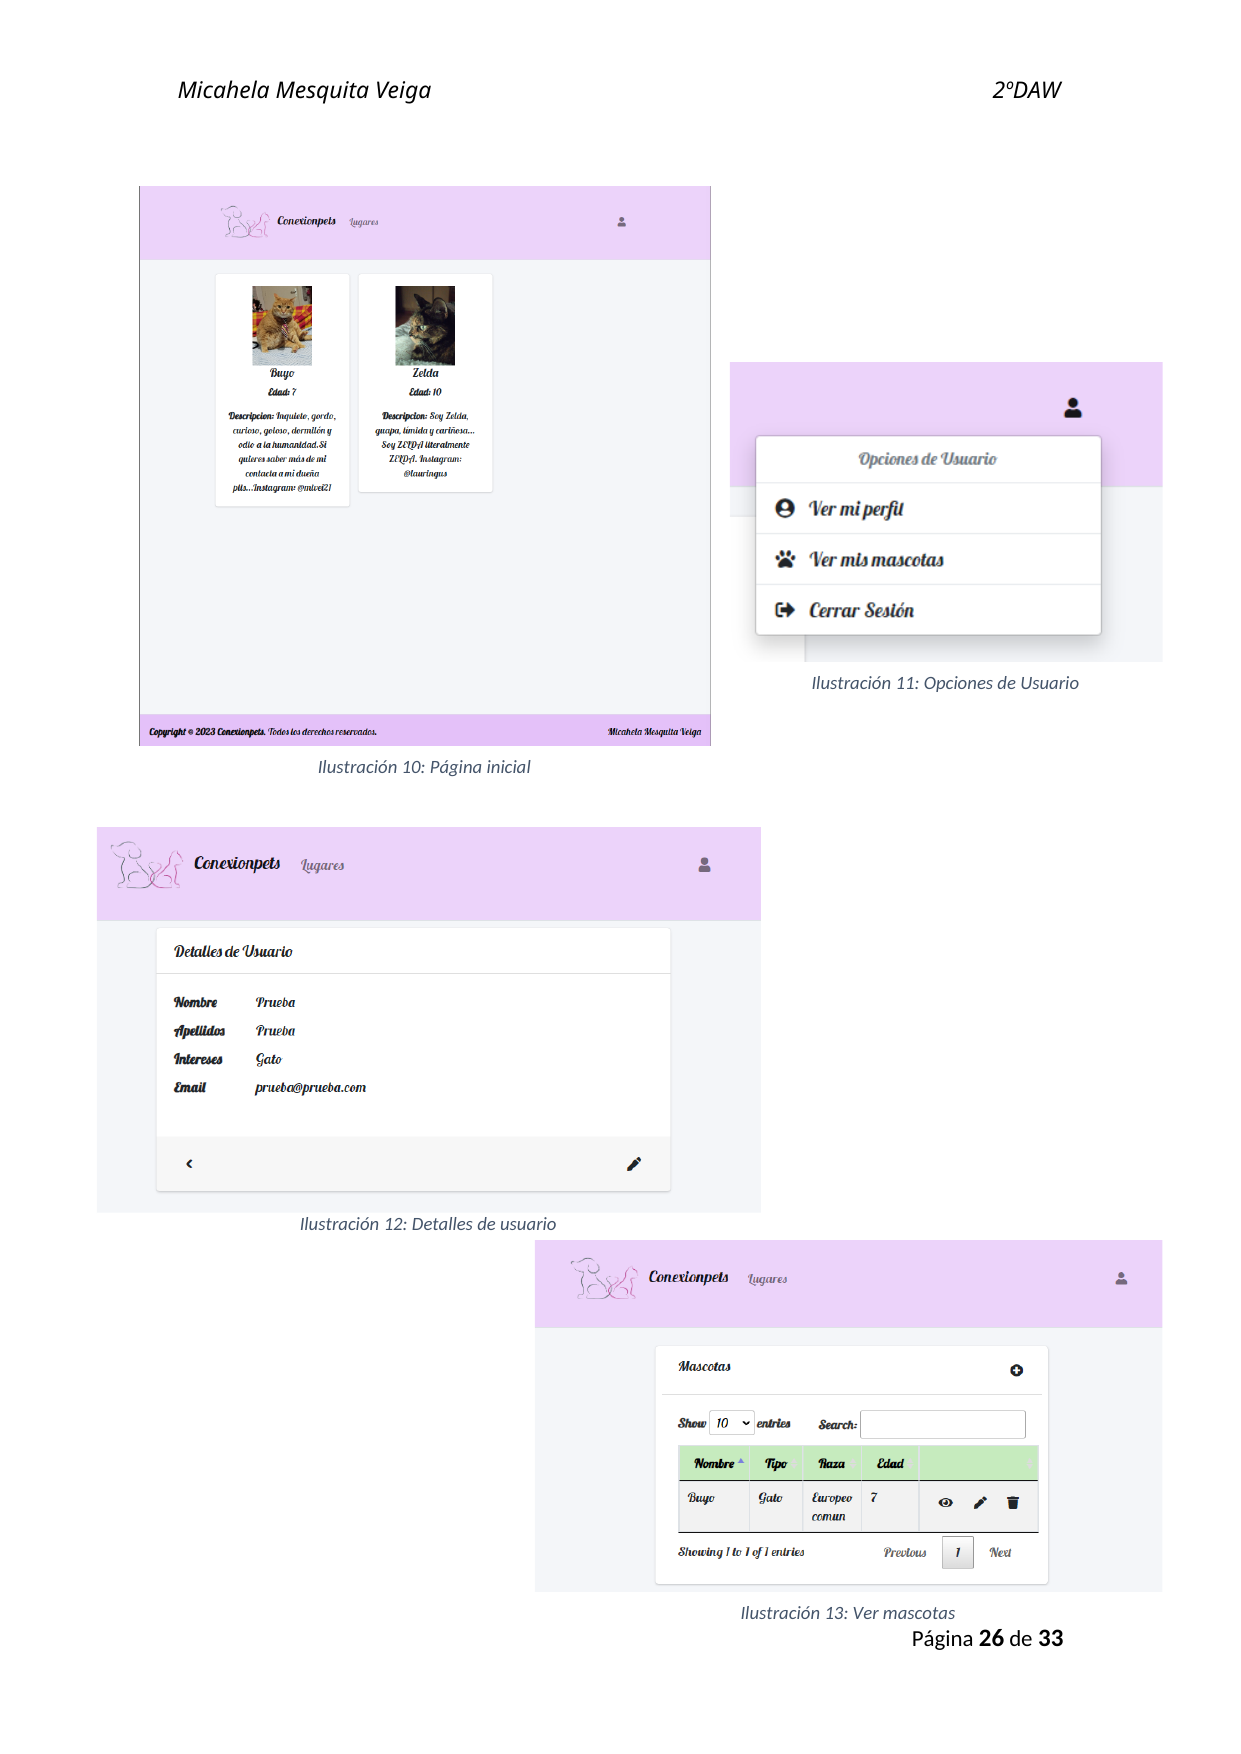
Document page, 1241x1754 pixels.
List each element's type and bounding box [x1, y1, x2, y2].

picture [534, 1240, 1163, 1592]
picture [96, 827, 761, 1212]
picture [139, 186, 711, 746]
picture [729, 362, 1163, 662]
